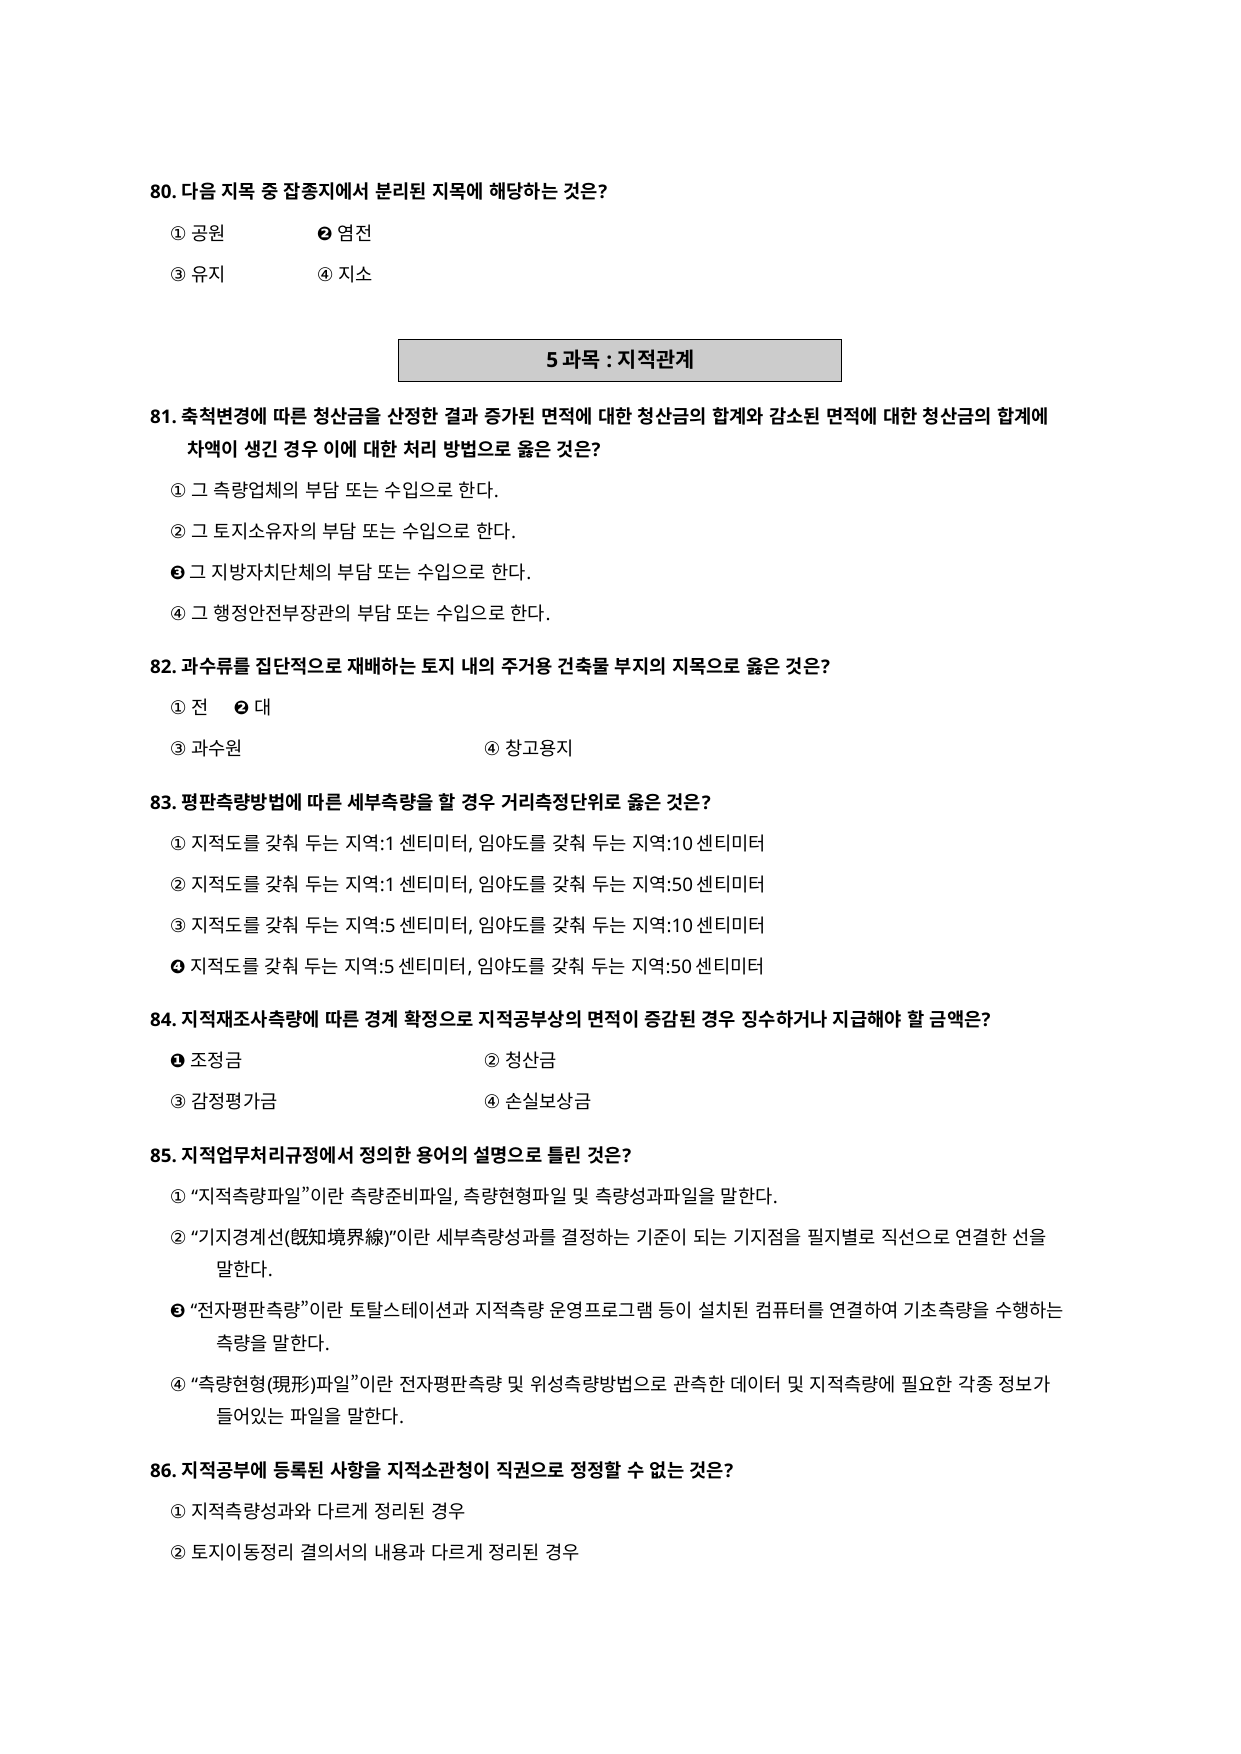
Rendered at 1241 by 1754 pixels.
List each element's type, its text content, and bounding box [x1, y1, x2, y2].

text 84. 지적재조사측량에 따른 경계 확정으로 지적공부상의 면적이 증감된 경우 징수하거나 지급해야 할 금액은? [150, 1005, 1090, 1032]
text 81. 축척변경에 따른 청산금을 산정한 결과 증가된 면적에 대한 청산금의 합계와 감소된 면적에 대한 청산금의 합계에 차액이 생긴 경우 이에 대한 처리 방법으로 옳은 것은? [150, 402, 1090, 462]
text ③ 감정평가금 ④ 손실보상금 [150, 1087, 1090, 1114]
text ④ 그 행정안전부장관의 부담 또는 수입으로 한다. [150, 598, 1090, 626]
text ① 전 ❷ 대 [150, 693, 1090, 720]
text ❹ 지적도를 갖춰 두는 지역:5센티미터, 임야도를 갖춰 두는 지역:50센티미터 [150, 951, 1090, 979]
text ② 지적도를 갖춰 두는 지역:1센티미터, 임야도를 갖춰 두는 지역:50센티미터 [150, 869, 1090, 897]
text ① “지적측량파일”이란 측량준비파일, 측량현형파일 및 측량성과파일을 말한다. [150, 1182, 1090, 1209]
text ① 그 측량업체의 부담 또는 수입으로 한다. [150, 476, 1090, 503]
text ① 지적측량성과와 다르게 정리된 경우 [150, 1497, 1090, 1524]
text 80. 다음 지목 중 잡종지에서 분리된 지목에 해당하는 것은? [150, 177, 1090, 204]
text ③ 과수원 ④ 창고용지 [150, 734, 1090, 761]
table_header 5과목 : 지적관계 [399, 340, 841, 381]
text ❸ “전자평판측량”이란 토탈스테이션과 지적측량 운영프로그램 등이 설치된 컴퓨터를 연결하여 기초측량을 수행하는 측량을 말한다. [150, 1296, 1090, 1356]
text ① 공원 ❷ 염전 [150, 218, 1090, 245]
text ② 토지이동정리 결의서의 내용과 다르게 정리된 경우 [150, 1537, 1090, 1565]
text ② “기지경계선(旣知境界線)”이란 세부측량성과를 결정하는 기준이 되는 기지점을 필지별로 직선으로 연결한 선을 말한다. [150, 1222, 1090, 1282]
text 85. 지적업무처리규정에서 정의한 용어의 설명으로 틀린 것은? [150, 1141, 1090, 1168]
text ❶ 조정금 ② 청산금 [150, 1046, 1090, 1073]
text ④ “측량현형(現形)파일”이란 전자평판측량 및 위성측량방법으로 관측한 데이터 및 지적측량에 필요한 각종 정보가 들어있는 파일을 말한다. [150, 1369, 1090, 1429]
text 83. 평판측량방법에 따른 세부측량을 할 경우 거리측정단위로 옳은 것은? [150, 788, 1090, 815]
text ① 지적도를 갖춰 두는 지역:1센티미터, 임야도를 갖춰 두는 지역:10센티미터 [150, 829, 1090, 856]
text ③ 지적도를 갖춰 두는 지역:5센티미터, 임야도를 갖춰 두는 지역:10센티미터 [150, 911, 1090, 938]
text ❸그 지방자치단체의 부담 또는 수입으로 한다. [150, 558, 1090, 585]
text 82. 과수류를 집단적으로 재배하는 토지 내의 주거용 건축물 부지의 지목으로 옳은 것은? [150, 652, 1090, 679]
text 86. 지적공부에 등록된 사항을 지적소관청이 직권으로 정정할 수 없는 것은? [150, 1456, 1090, 1483]
text ② 그 토지소유자의 부담 또는 수입으로 한다. [150, 517, 1090, 544]
text ③ 유지 ④ 지소 [150, 259, 1090, 286]
